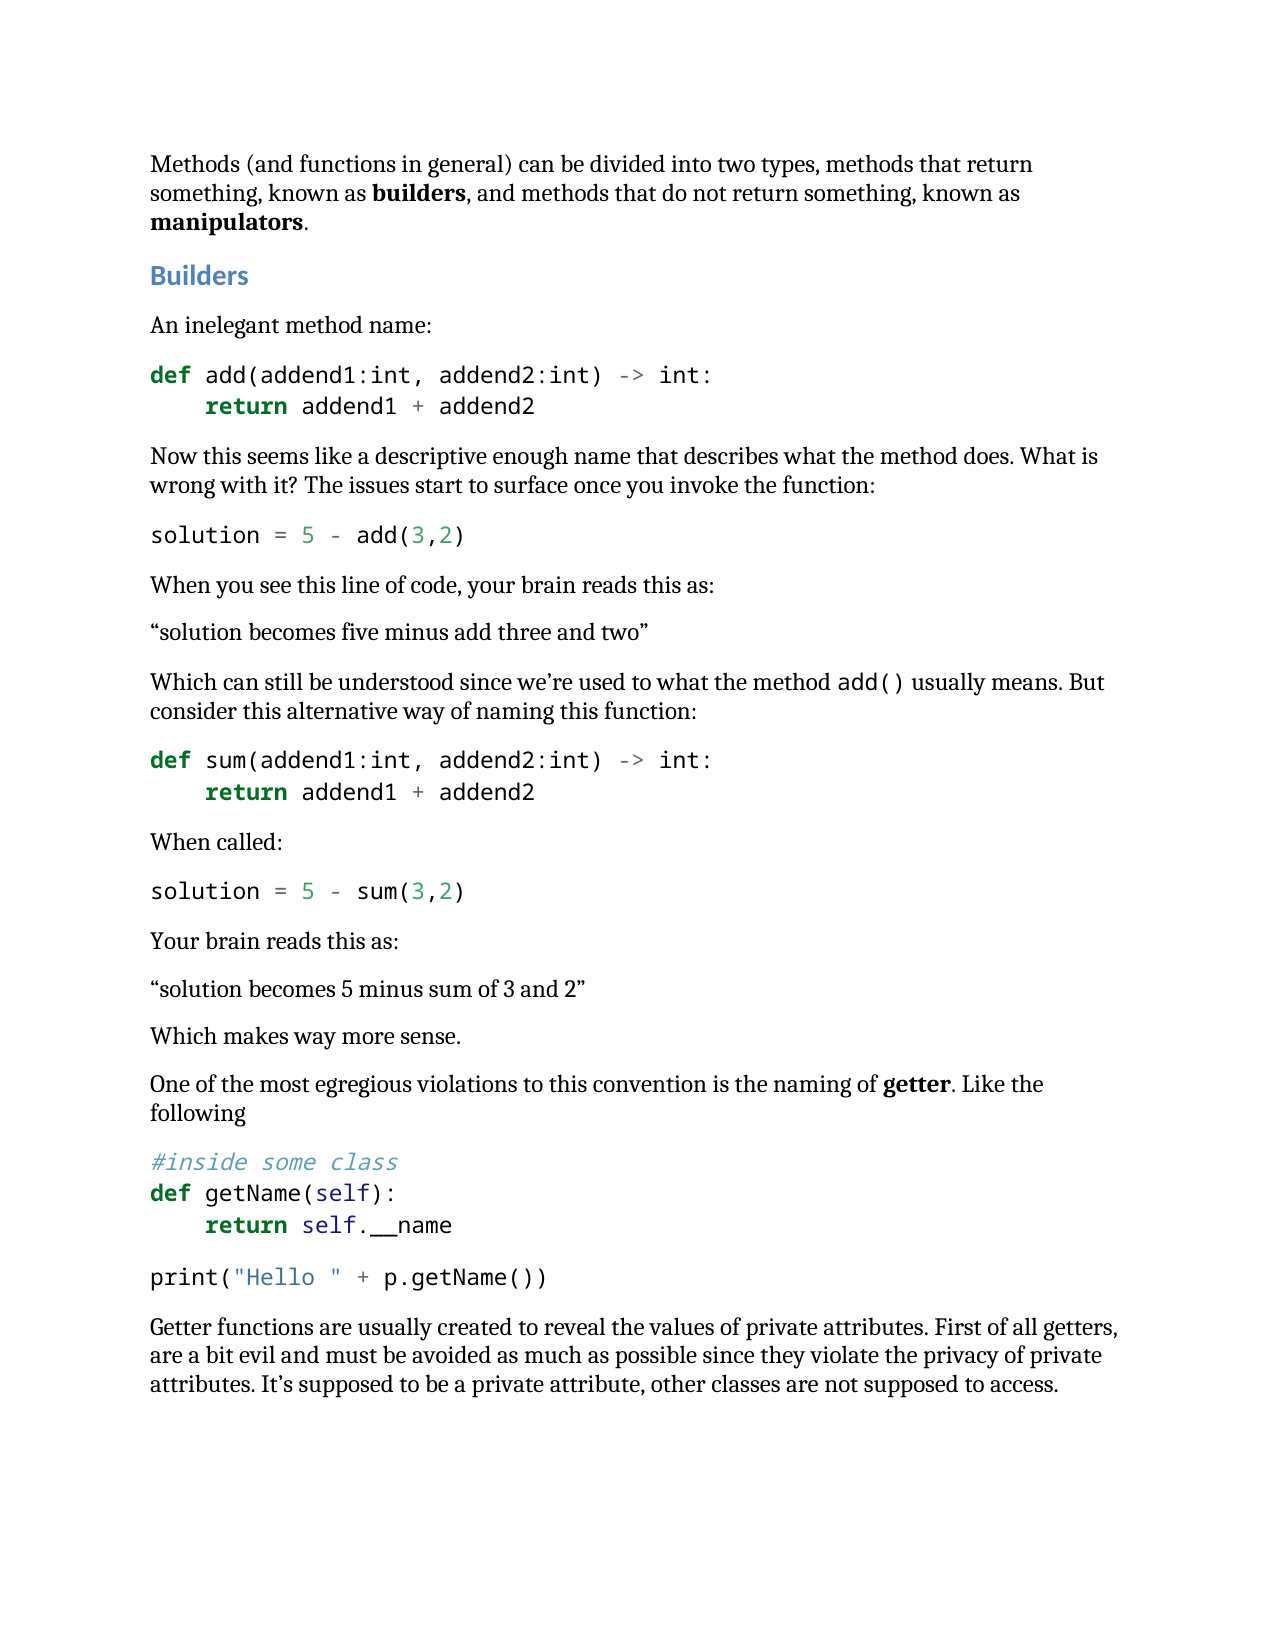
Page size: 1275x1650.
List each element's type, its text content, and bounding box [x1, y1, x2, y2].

subtitle Builders [150, 257, 1125, 293]
text When called: [150, 828, 1125, 856]
text def add(addend1:int, addend2:int) -> int: return addend1 + addend2 [150, 359, 1125, 421]
text Methods (and functions in general) can be divided into two types, methods that return something, known as builders, and methods that do not return something, known as manipulators. [150, 150, 1125, 236]
text solution = 5 - sum(3,2) [150, 875, 1125, 906]
text solution = 5 - add(3,2) [150, 518, 1125, 550]
text “solution becomes five minus add three and two” [150, 618, 1125, 647]
text print("Hello " + p.getName()) [150, 1261, 1125, 1292]
text Which makes way more sense. [150, 1022, 1125, 1051]
text #inside some class def getName(self): return self.__name [150, 1146, 1125, 1240]
text When you see this line of code, your brain reads this as: [150, 571, 1125, 599]
text Getter functions are usually created to reveal the values of private attributes. First of all getters, are a bit evil and must be avoided as much as possible since they violate the privacy of private attributes. It’s supposed to be a private attribute, other classes are not supposed to access. [150, 1313, 1125, 1399]
text def sum(addend1:int, addend2:int) -> int: return addend1 + addend2 [150, 744, 1125, 807]
text An inelegant method name: [150, 311, 1125, 340]
text Your brain reads this as: [150, 927, 1125, 956]
text One of the most egregious violations to this convention is the naming of getter. Like the following [150, 1070, 1125, 1127]
text Which can still be understood since we’re used to what the method add() usually means. But consider this alternative way of naming this function: [150, 666, 1125, 726]
text “solution becomes 5 minus sum of 3 and 2” [150, 975, 1125, 1003]
text Now this seems like a descriptive enough name that describes what the method does. What is wrong with it? The issues start to surface once you invoke the function: [150, 442, 1125, 500]
